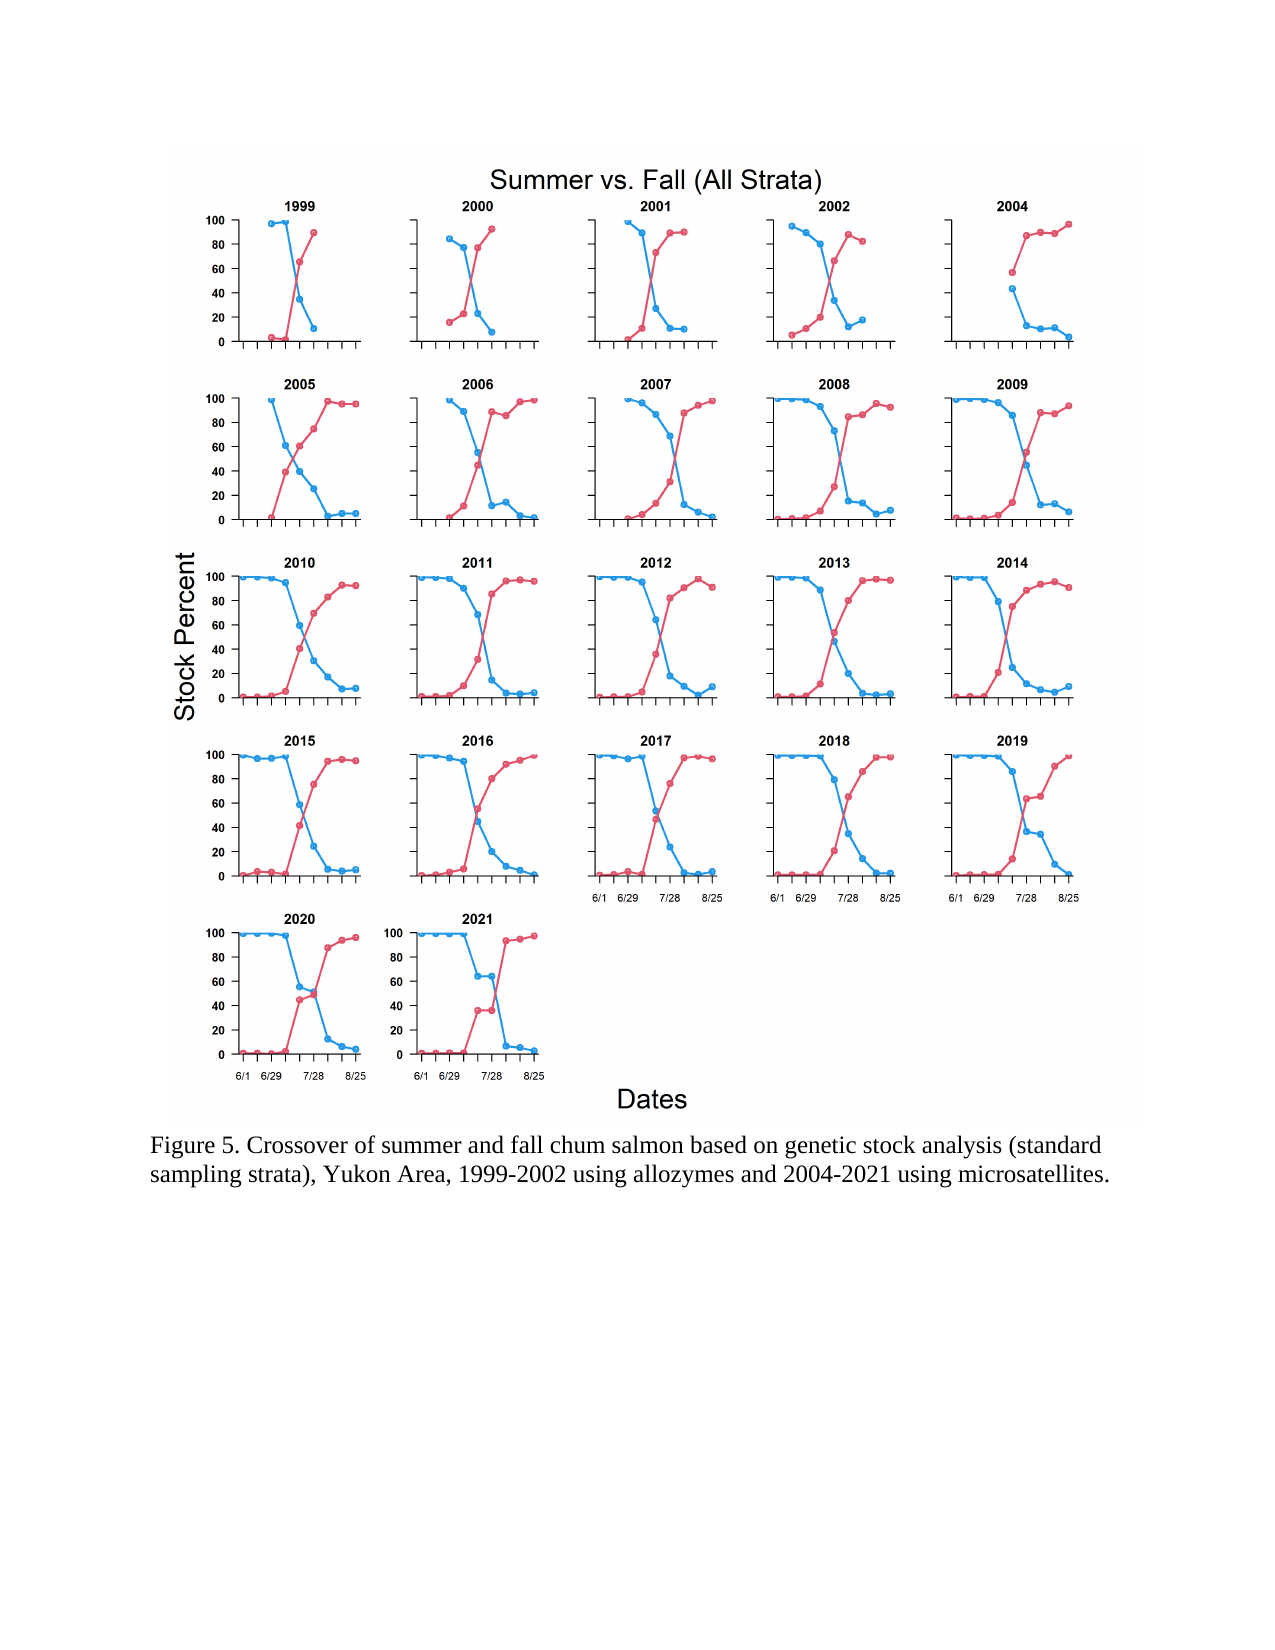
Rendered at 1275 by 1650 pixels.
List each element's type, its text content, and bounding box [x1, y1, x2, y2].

picture [168, 150, 1144, 1125]
